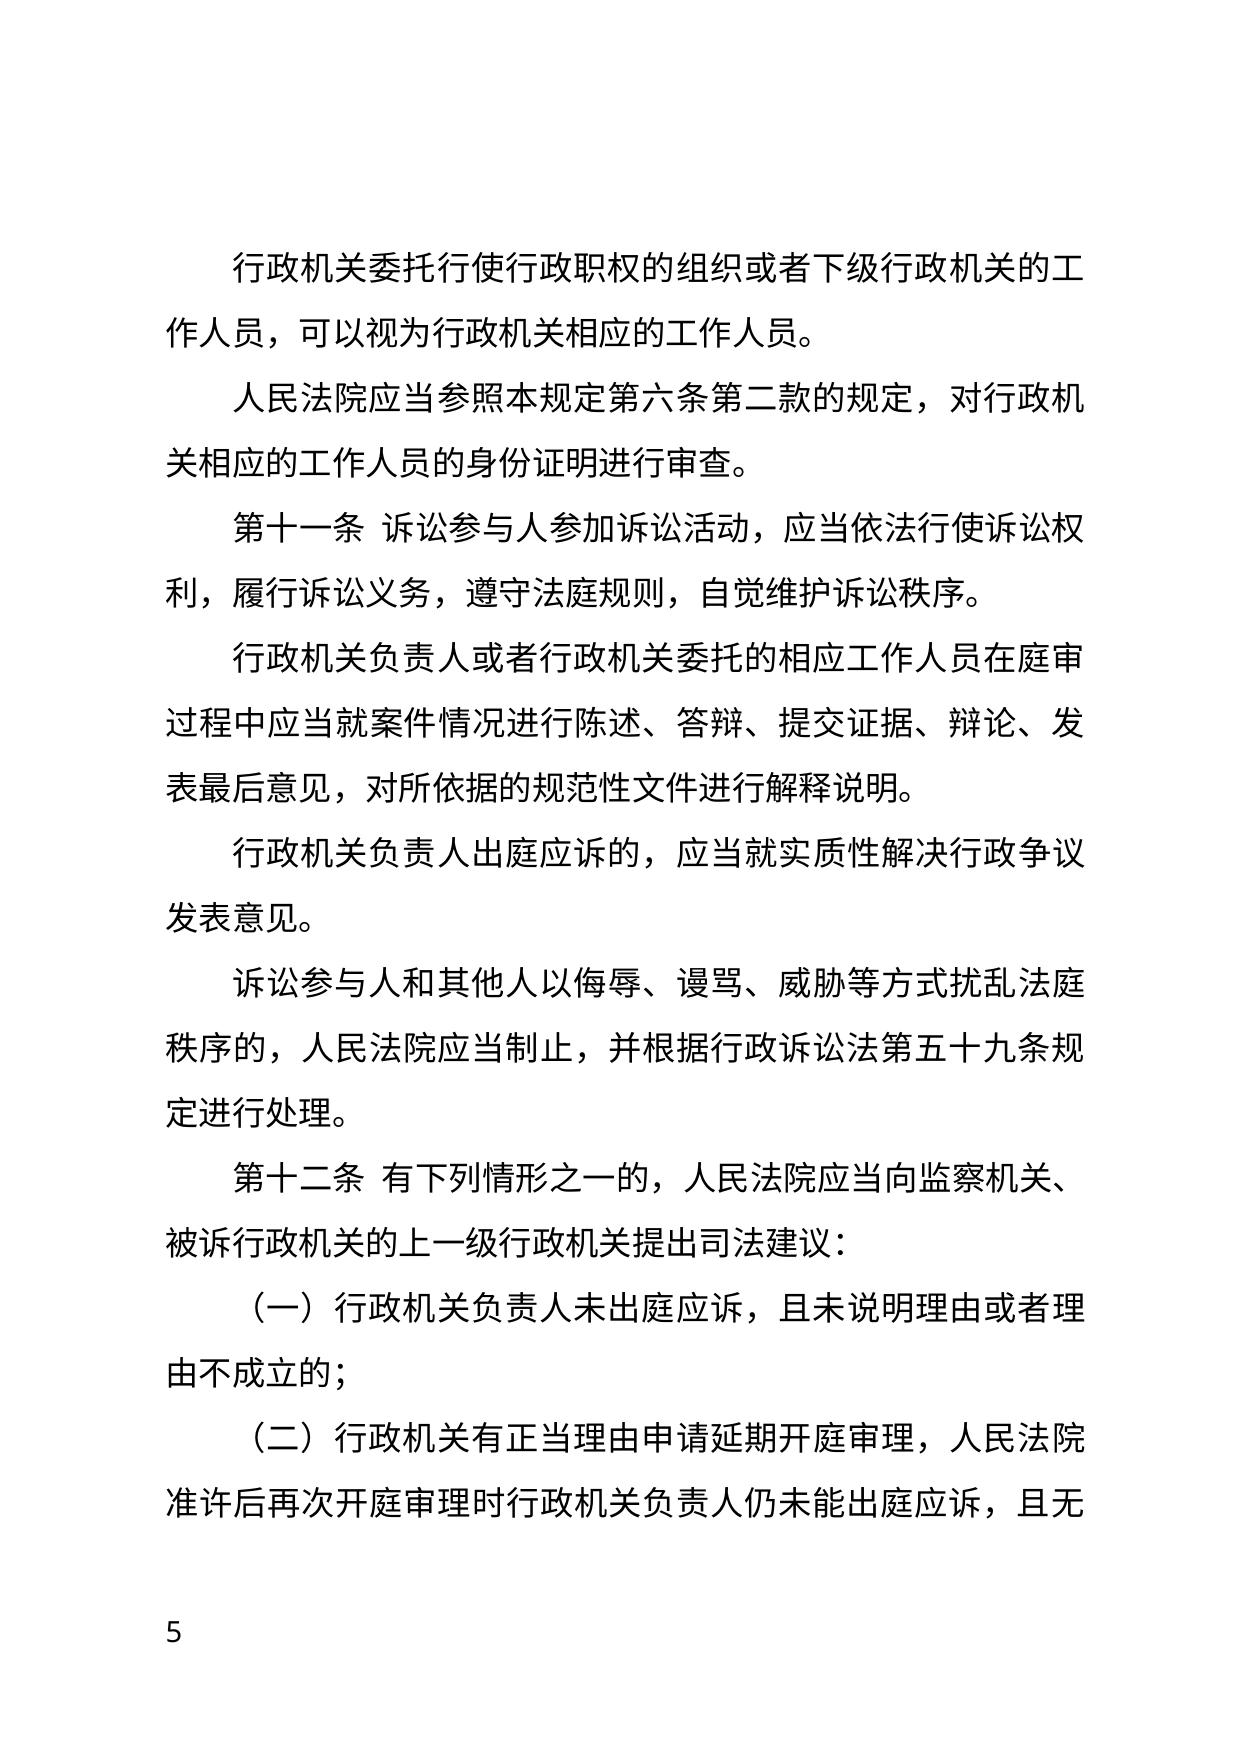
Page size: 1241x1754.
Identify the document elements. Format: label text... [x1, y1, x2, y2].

text 诉讼参与人和其他人以侮辱、谩骂、威胁等方式扰乱法庭秩序的，人民法院应当制止，并根据行政诉讼法第五十九条规定进行处理。 [165, 948, 1087, 1143]
text 行政机关负责人出庭应诉的，应当就实质性解决行政争议发表意见。 [165, 818, 1087, 948]
text 行政机关委托行使行政职权的组织或者下级行政机关的工作人员，可以视为行政机关相应的工作人员。 [165, 233, 1087, 363]
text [165, 1403, 1087, 1533]
text （一）行政机关负责人未出庭应诉，且未说明理由或者理由不成立的； [165, 1273, 1087, 1403]
text 人民法院应当参照本规定第六条第二款的规定，对行政机关相应的工作人员的身份证明进行审查。 [165, 363, 1087, 493]
text 行政机关负责人或者行政机关委托的相应工作人员在庭审过程中应当就案件情况进行陈述、答辩、提交证据、辩论、发表最后意见，对所依据的规范性文件进行解释说明。 [165, 623, 1087, 818]
text 第十一条 诉讼参与人参加诉讼活动，应当依法行使诉讼权利，履行诉讼义务，遵守法庭规则，自觉维护诉讼秩序。 [165, 493, 1087, 623]
text 第十二条 有下列情形之一的，人民法院应当向监察机关、被诉行政机关的上一级行政机关提出司法建议： [165, 1143, 1087, 1273]
